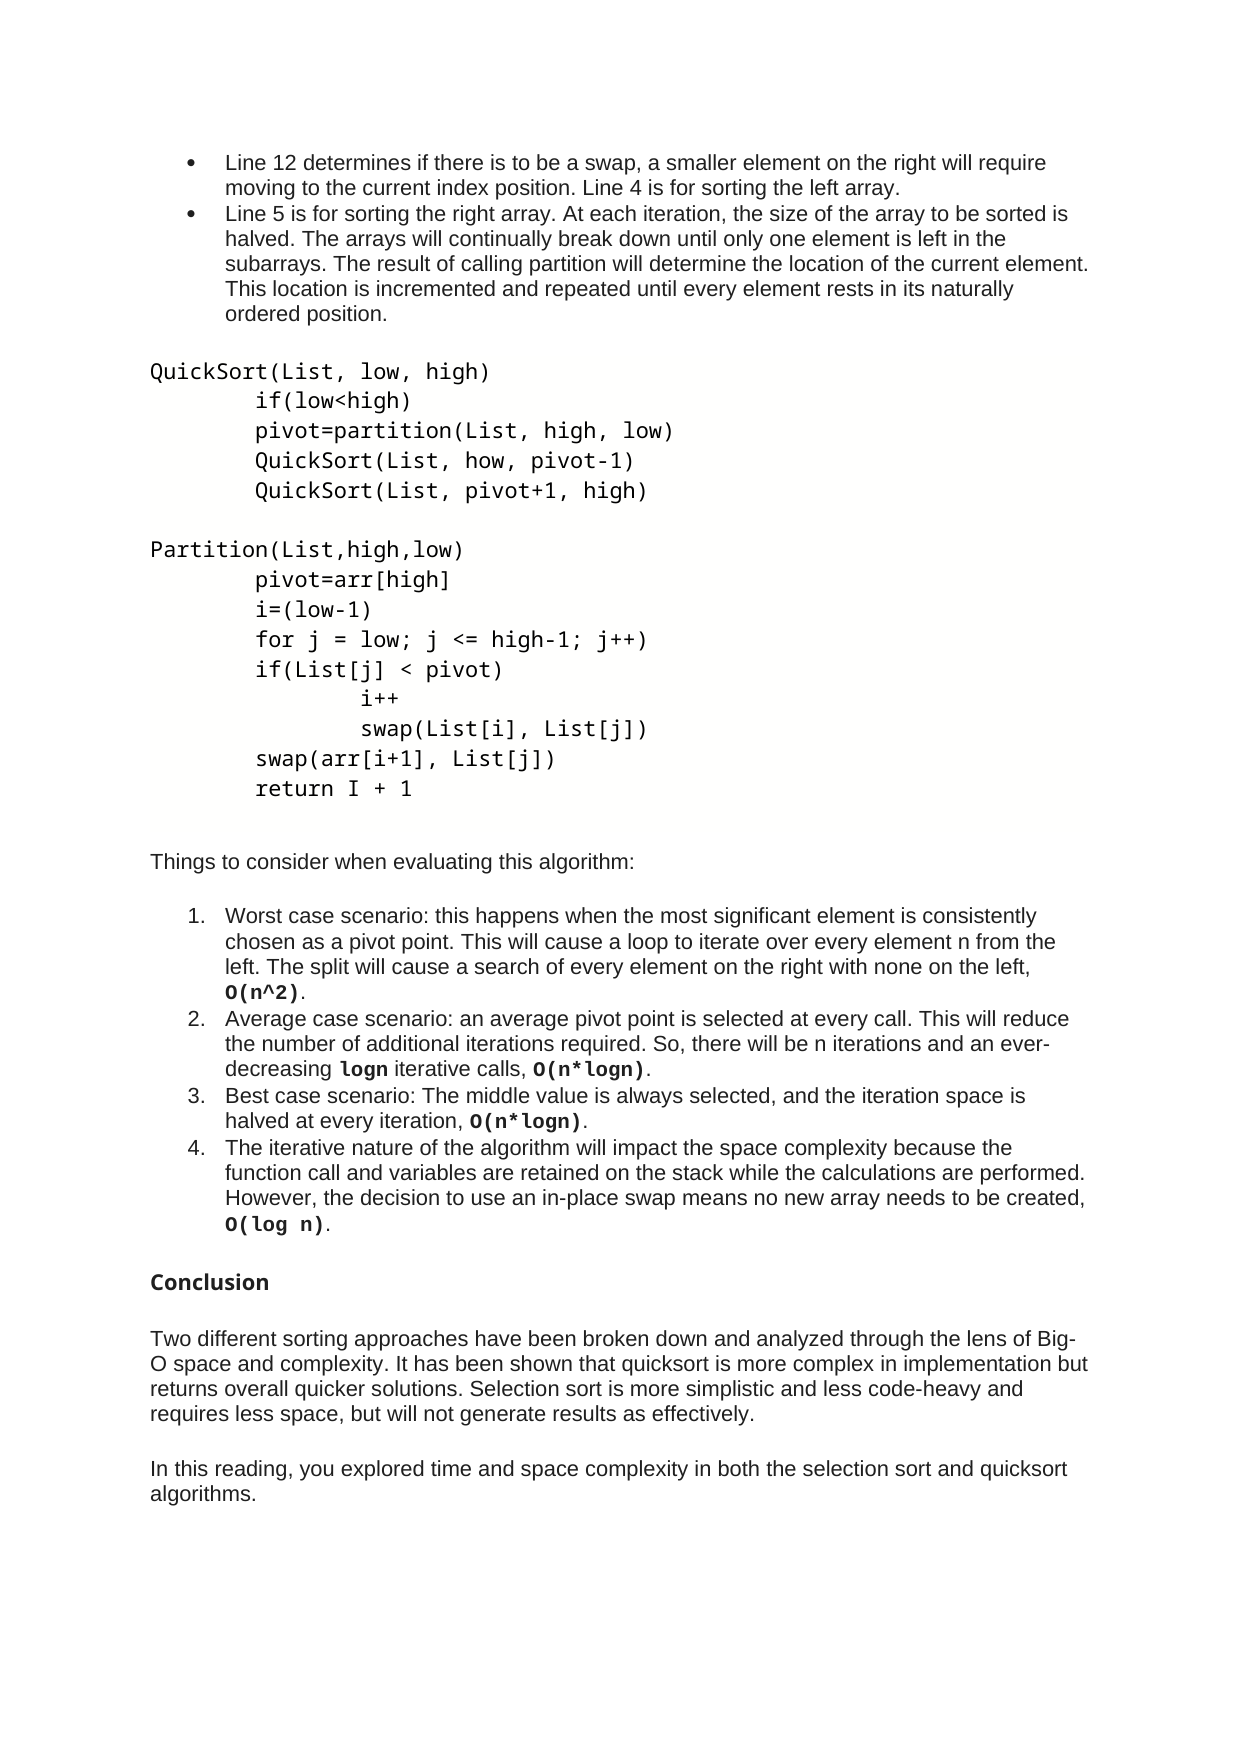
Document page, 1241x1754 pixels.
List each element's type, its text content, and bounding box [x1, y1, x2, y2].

text i++ [150, 683, 1090, 713]
text pivot=partition(List, high, low) [150, 415, 1090, 445]
list Line 5 is for sorting the right array. At each iteration, the size of the array to be sorted is halved. The arrays will continually break down until only one element is left in the subarrays. The result of calling partition will determine the location of the current element. This location is incremented and repeated until every element rests in its naturally ordered position. [187, 200, 1090, 326]
text return I + 1 [150, 773, 1090, 802]
list Average case scenario: an average pivot point is selected at every call. This will reduce the number of additional iterations required. So, there will be n iterations and an ever-decreasing logn iterative calls, O(n*logn). [187, 1006, 1090, 1083]
text swap(List[i], List[j]) [150, 713, 1090, 743]
text Things to consider when evaluating this algorithm: [150, 849, 1090, 874]
text In this reading, you explored time and space complexity in both the selection sort and quicksort algorithms. [150, 1455, 1090, 1506]
text QuickSort(List, pivot+1, high) [150, 475, 1090, 504]
text QuickSort(List, low, high) [150, 356, 1090, 385]
text Partition(List,high,low) [150, 534, 1090, 564]
list The iterative nature of the algorithm will impact the space complexity because the function call and variables are retained on the stack while the calculations are performed. However, the decision to use an in-place swap means no new array needs to be created, O(log n). [187, 1135, 1090, 1237]
text pivot=arr[high] [150, 564, 1090, 594]
list Worst case scenario: this happens when the most significant element is consistently chosen as a pivot point. This will cause a loop to iterate over every element n from the left. The split will cause a search of every element on the right with none on the left, O(n^2). [187, 903, 1090, 1006]
text for j = low; j <= high-1; j++) [150, 624, 1090, 653]
list Line 12 determines if there is to be a swap, a smaller element on the right will require moving to the current index position. Line 4 is for sorting the left array. [187, 150, 1090, 200]
text i=(low-1) [150, 594, 1090, 624]
text Two different sorting approaches have been broken down and analyzed through the lens of Big-O space and complexity. It has been shown that quicksort is more complex in implementation but returns overall quicker solutions. Selection sort is more simplistic and less code-heavy and requires less space, but will not generate results as effectively. [150, 1325, 1090, 1426]
text QuickSort(List, how, pivot-1) [150, 445, 1090, 475]
text if(low<high) [150, 385, 1090, 415]
text Conclusion [150, 1266, 1090, 1296]
text swap(arr[i+1], List[j]) [150, 743, 1090, 773]
text if(List[j] < pivot) [150, 653, 1090, 683]
list Best case scenario: The middle value is always selected, and the iteration space is halved at every iteration, O(n*logn). [187, 1083, 1090, 1135]
